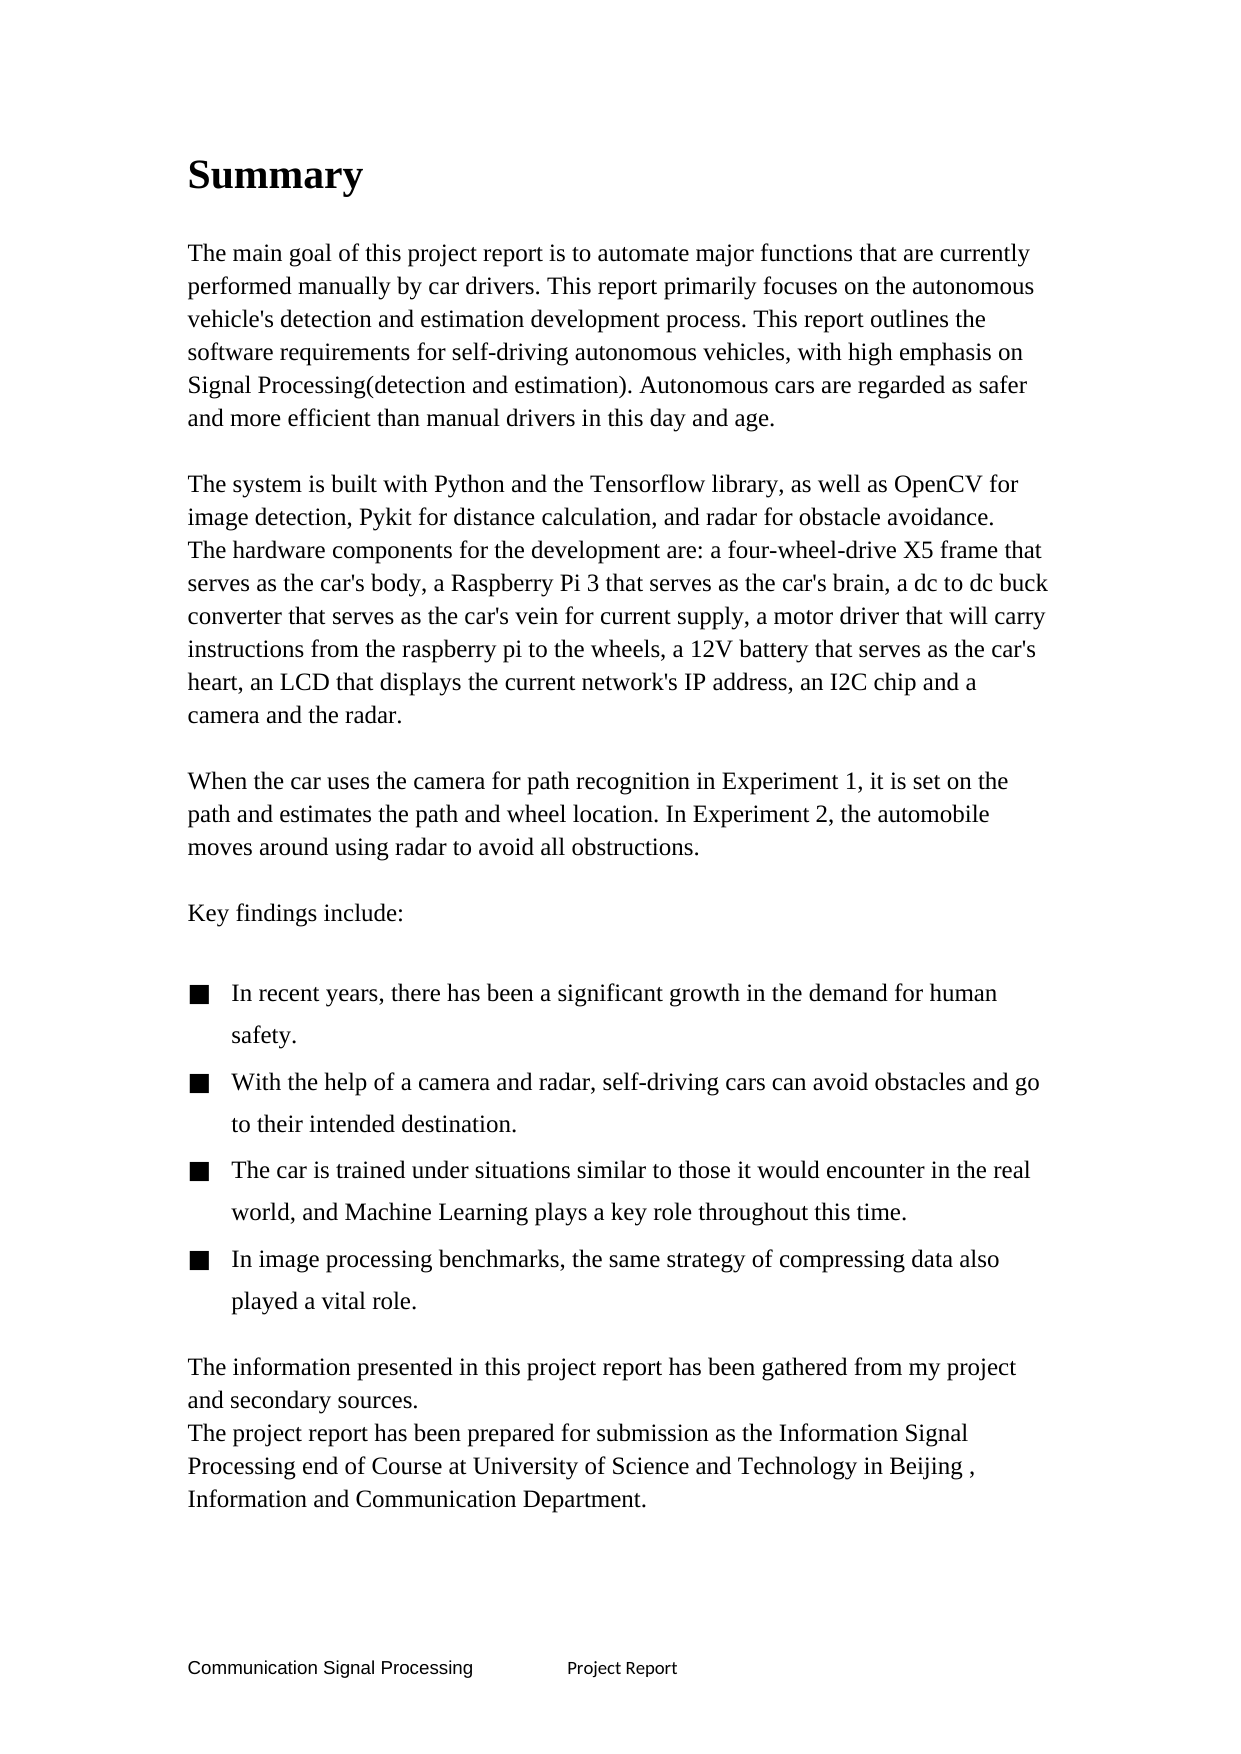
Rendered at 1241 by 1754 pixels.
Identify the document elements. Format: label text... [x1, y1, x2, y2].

text The main goal of this project report is to automate major functions that are currently performed manually by car drivers. This report primarily focuses on the autonomous vehicle's detection and estimation development process. This report outlines the software requirements for self-driving autonomous vehicles, with high emphasis on Signal Processing(detection and estimation). Autonomous cars are regarded as safer and more efficient than manual drivers in this day and age. [187, 238, 1053, 432]
text Key findings include: [187, 898, 1053, 927]
list The car is trained under situations similar to those it would encounter in the real world, and Machine Learning plays a key role throughout this time. [187, 1142, 1053, 1226]
text The system is built with Python and the Tensorflow library, as well as OpenCV for image detection, Pykit for distance calculation, and radar for obstacle avoidance. [187, 469, 1053, 531]
text The hardware components for the development are: a four-wheel-drive X5 frame that serves as the car's body, a Raspberry Pi 3 that serves as the car's brain, a dc to dc buck converter that serves as the car's vein for current supply, a motor driver that will carry instructions from the raspberry pi to the wheels, a 12V battery that serves as the car's heart, an LCD that displays the current network's IP address, an I2C chip and a camera and the radar. [187, 535, 1053, 729]
text When the car uses the camera for path recognition in Experiment 1, it is set on the path and estimates the path and wheel location. In Experiment 2, the automobile moves around using radar to avoid all obstructions. [187, 766, 1053, 861]
text The project report has been prepared for submission as the Information Signal Processing end of Course at University of Science and Technology in Beijing , Information and Communication Department. [187, 1418, 1053, 1513]
text Summary [187, 150, 1053, 198]
text The information presented in this project report has been gathered from my project and secondary sources. [187, 1352, 1053, 1413]
list In image processing benchmarks, the same strategy of compressing data also played a vital role. [187, 1230, 1053, 1314]
list With the help of a camera and radar, self-driving cars can avoid obstacles and go to their intended destination. [187, 1053, 1053, 1137]
list In recent years, there has been a significant growth in the demand for human safety. [187, 964, 1053, 1049]
